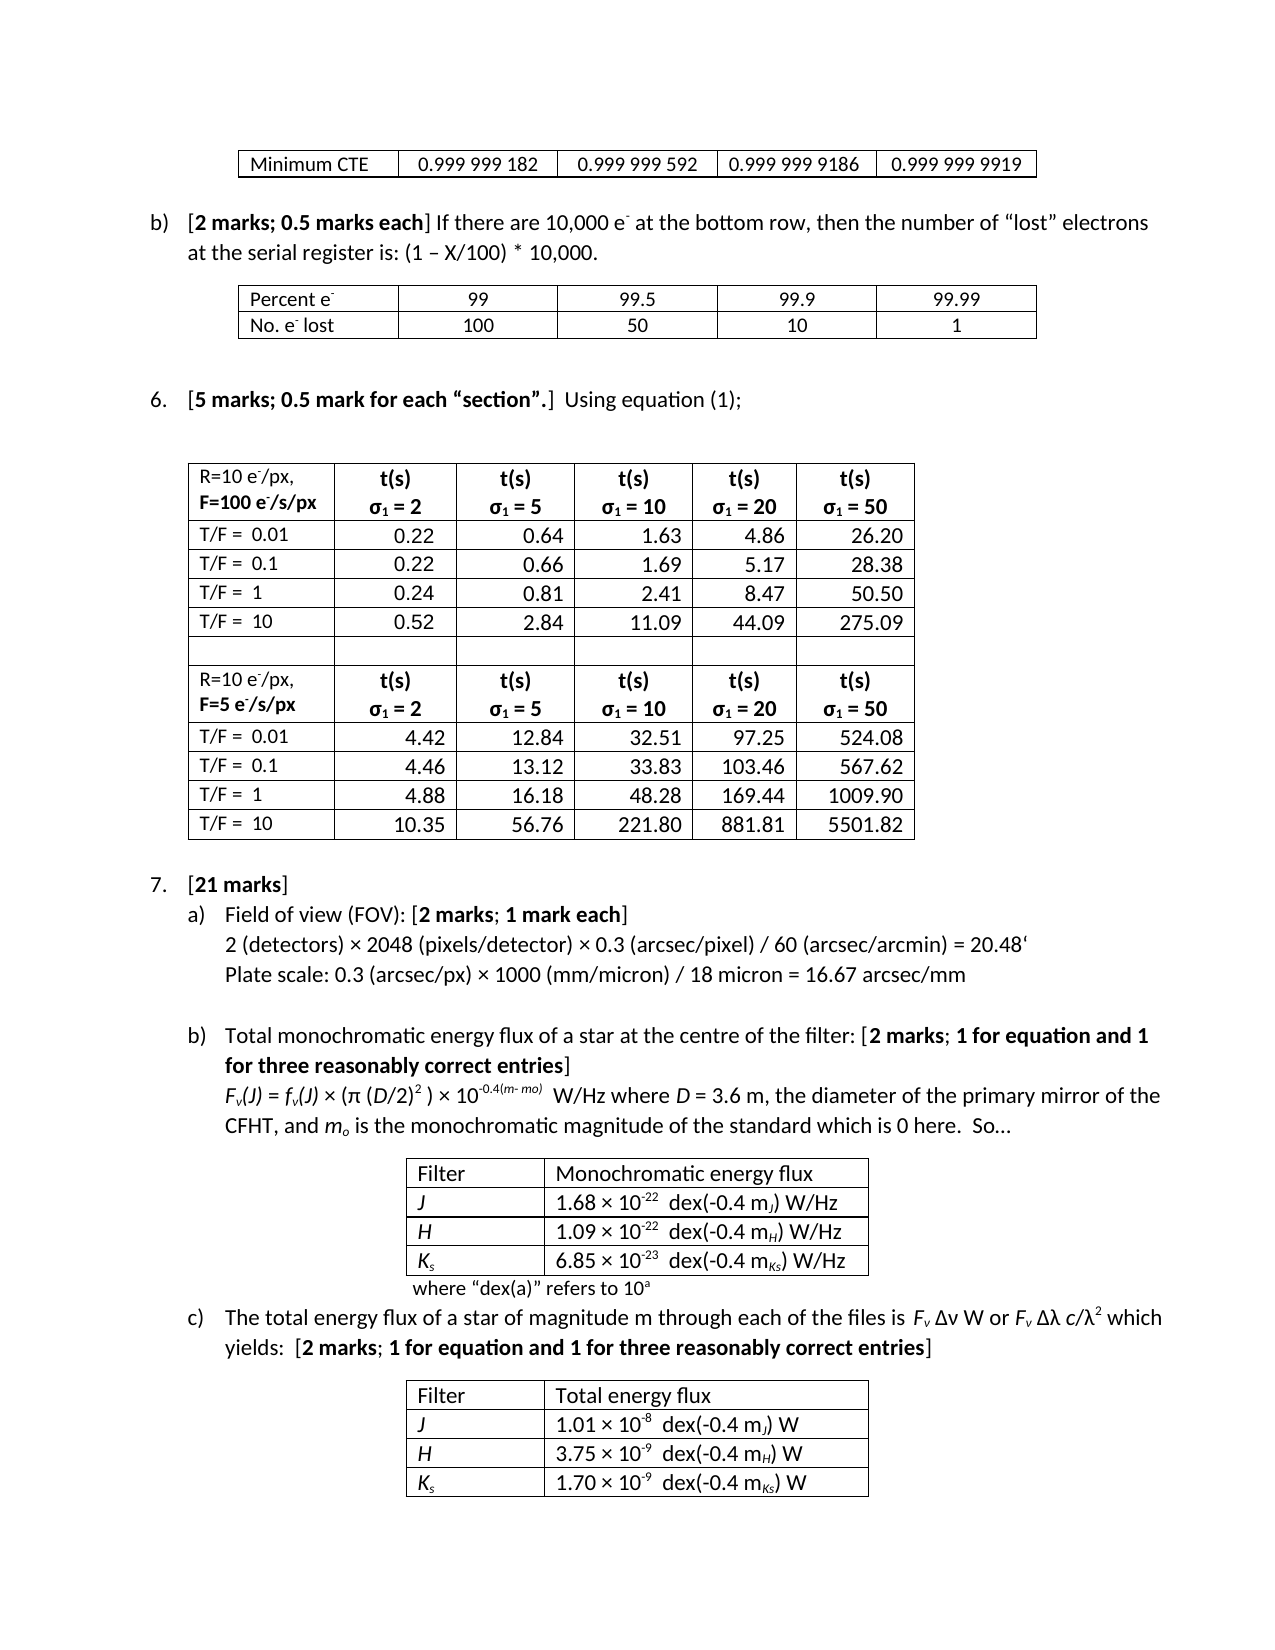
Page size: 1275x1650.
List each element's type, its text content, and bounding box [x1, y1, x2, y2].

table_header t(s) σ1 = 2 [335, 464, 456, 520]
list [21 marks] [150, 870, 1162, 898]
table_header Total energy flux [545, 1381, 868, 1409]
table_cell T/F = 1 [189, 781, 334, 809]
table_cell t(s) σ1 = 5 [457, 666, 574, 722]
table_cell 11.09 [575, 608, 692, 636]
table_cell t(s) σ1 = 50 [797, 666, 914, 722]
table_cell 1.68 × 10-22 dex(-0.4 mJ) W/Hz [545, 1188, 868, 1216]
table_cell 28.38 [797, 550, 914, 578]
table_cell 44.09 [693, 608, 796, 636]
list where “dex(a)” refers to 10a [375, 1276, 1162, 1301]
table_cell 2.41 [575, 579, 692, 607]
table_cell 4.42 [335, 723, 456, 751]
table_cell 16.18 [457, 781, 574, 809]
table_header Monochromatic energy flux [545, 1159, 868, 1187]
table_cell t(s) σ1 = 2 [335, 666, 456, 722]
list Fν(J) = fν(J) × (π (D/2)2 ) × 10-0.4(m- mo) W/Hz where D = 3.6 m, the diameter of the primary mirror of the CFHT, and mo is the monochromatic magnitude of the standard which is 0 here. So… [225, 1081, 1162, 1139]
table_cell 1 [877, 312, 1036, 338]
list 2 (detectors) × 2048 (pixels/detector) × 0.3 (arcsec/pixel) / 60 (arcsec/arcmin) = 20.48‘ [225, 930, 1162, 958]
table_cell 0.81 [457, 579, 574, 607]
list [2 marks; 0.5 marks each] If there are 10,000 e- at the bottom row, then the number of “lost” electrons at the serial register is: (1 – X/100) * 10,000. [150, 208, 1162, 266]
table_cell 0.999 999 592 [558, 151, 717, 176]
table_cell 4.86 [693, 521, 796, 549]
table_header Percent e- [239, 286, 398, 311]
table_cell No. e- lost [239, 312, 398, 338]
table_cell 169.44 [693, 781, 796, 809]
table_cell 50 [558, 312, 717, 338]
table_header t(s) σ1 = 10 [575, 464, 692, 520]
table_cell T/F = 0.01 [189, 723, 334, 751]
table_cell 8.47 [693, 579, 796, 607]
table_cell T/F = 0.01 [189, 521, 334, 549]
table_cell 1.69 [575, 550, 692, 578]
table_cell 10.35 [335, 810, 456, 838]
table_cell 50.50 [797, 579, 914, 607]
table_header t(s) σ1 = 50 [797, 464, 914, 520]
table_cell 26.20 [797, 521, 914, 549]
table_cell T/F = 1 [189, 579, 334, 607]
table_cell J [407, 1188, 544, 1216]
table_cell [335, 521, 456, 549]
table_cell Ks [407, 1468, 544, 1496]
table_cell Minimum CTE [239, 151, 398, 176]
table_cell [797, 637, 914, 665]
table_cell 0.66 [457, 550, 574, 578]
table_header 99 [399, 286, 557, 311]
table_header 99.5 [558, 286, 717, 311]
list Field of view (FOV): [2 marks; 1 mark each] [187, 900, 1162, 928]
table_cell [335, 637, 456, 665]
table_cell 5.17 [693, 550, 796, 578]
table_header Filter [407, 1381, 544, 1409]
table_header t(s) σ1 = 20 [693, 464, 796, 520]
table_cell 2.84 [457, 608, 574, 636]
list Total monochromatic energy flux of a star at the centre of the filter: [2 marks; 1 for equation and 1 for three reasonably correct entries] [187, 1021, 1162, 1079]
table_cell H [407, 1439, 544, 1467]
table_cell 103.46 [693, 752, 796, 780]
table_cell 0.999 999 9186 [718, 151, 876, 176]
table_header 99.9 [718, 286, 876, 311]
table_cell 6.85 × 10-23 dex(-0.4 mKs) W/Hz [545, 1246, 868, 1274]
table_cell 524.08 [797, 723, 914, 751]
table_cell [335, 579, 456, 607]
table_cell 10 [718, 312, 876, 338]
table_cell 0.999 999 182 [399, 151, 557, 176]
table_cell [335, 608, 456, 636]
table_cell 1.01 × 10-8 dex(-0.4 mJ) W [545, 1410, 868, 1438]
table_cell R=10 e-/px, F=5 e-/s/px [189, 666, 334, 722]
table_cell 0.999 999 9919 [877, 151, 1036, 176]
list Plate scale: 0.3 (arcsec/px) × 1000 (mm/micron) / 18 micron = 16.67 arcsec/mm [225, 960, 1162, 988]
table_cell 567.62 [797, 752, 914, 780]
table_cell 12.84 [457, 723, 574, 751]
table_cell [693, 637, 796, 665]
table_cell 3.75 × 10-9 dex(-0.4 mH) W [545, 1439, 868, 1467]
table_cell [457, 637, 574, 665]
table_cell 881.81 [693, 810, 796, 838]
table_cell 100 [399, 312, 557, 338]
table_cell T/F = 10 [189, 608, 334, 636]
table_header Filter [407, 1159, 544, 1187]
table_cell J [407, 1410, 544, 1438]
table_cell 0.64 [457, 521, 574, 549]
table_cell 1.70 × 10-9 dex(-0.4 mKs) W [545, 1468, 868, 1496]
table_cell [335, 550, 456, 578]
table_cell 4.46 [335, 752, 456, 780]
list The total energy flux of a star of magnitude m through each of the files is Fν Δν W or Fν Δλ c/λ2 which yields: [2 marks; 1 for equation and 1 for three reasonably correct entries] [187, 1303, 1162, 1361]
table_cell 4.88 [335, 781, 456, 809]
table_cell 97.25 [693, 723, 796, 751]
table_cell 56.76 [457, 810, 574, 838]
table_cell [575, 637, 692, 665]
table_cell Ks [407, 1246, 544, 1274]
table_cell H [407, 1218, 544, 1245]
table_cell 48.28 [575, 781, 692, 809]
table_header R=10 e-/px, F=100 e-/s/px [189, 464, 334, 520]
table_cell t(s) σ1 = 10 [575, 666, 692, 722]
table_header 99.99 [877, 286, 1036, 311]
table_cell T/F = 10 [189, 810, 334, 838]
table_cell t(s) σ1 = 20 [693, 666, 796, 722]
table_cell 1009.90 [797, 781, 914, 809]
table_cell [189, 637, 334, 665]
table_cell 13.12 [457, 752, 574, 780]
table_cell 275.09 [797, 608, 914, 636]
table_header t(s) σ1 = 5 [457, 464, 574, 520]
table_cell T/F = 0.1 [189, 752, 334, 780]
table_cell 32.51 [575, 723, 692, 751]
table_cell 221.80 [575, 810, 692, 838]
table_cell 1.63 [575, 521, 692, 549]
table_cell 1.09 × 10-22 dex(-0.4 mH) W/Hz [545, 1218, 868, 1245]
table_cell 5501.82 [797, 810, 914, 838]
table_cell T/F = 0.1 [189, 550, 334, 578]
list [5 marks; 0.5 mark for each “section”.] Using equation (1); [150, 386, 1162, 414]
table_cell 33.83 [575, 752, 692, 780]
